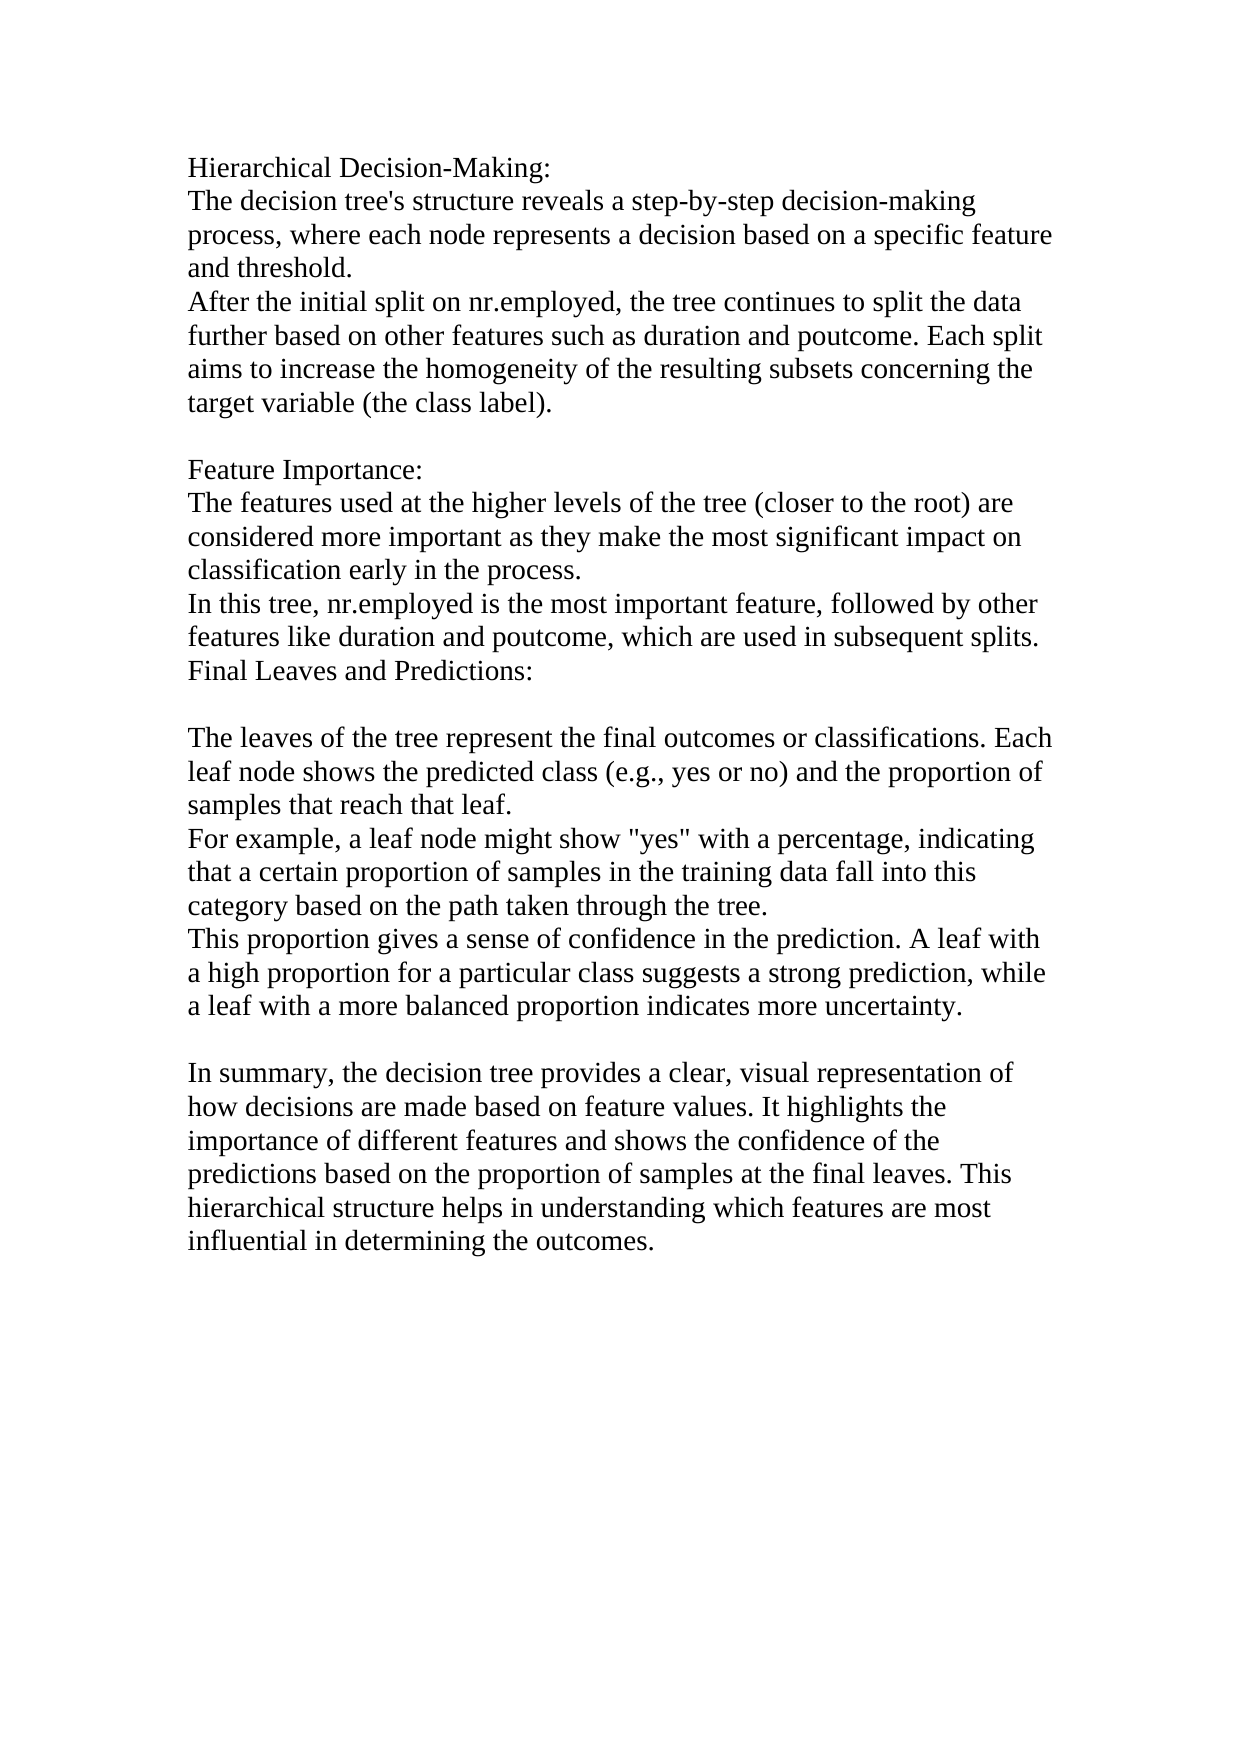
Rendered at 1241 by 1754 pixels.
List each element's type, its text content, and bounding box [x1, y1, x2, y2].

list The leaves of the tree represent the final outcomes or classifications. Each leaf node shows the predicted class (e.g., yes or no) and the proportion of samples that reach that leaf. [187, 720, 1053, 821]
list For example, a leaf node might show "yes" with a percentage, indicating that a certain proportion of samples in the training data fall into this category based on the path taken through the tree. [187, 821, 1053, 921]
list This proportion gives a sense of confidence in the prediction. A leaf with a high proportion for a particular class suggests a strong prediction, while a leaf with a more balanced proportion indicates more uncertainty. [187, 921, 1053, 1022]
list In summary, the decision tree provides a clear, visual representation of how decisions are made based on feature values. It highlights the importance of different features and shows the confidence of the predictions based on the proportion of samples at the final leaves. This hierarchical structure helps in understanding which features are most influential in determining the outcomes. [187, 1056, 1053, 1257]
list Hierarchical Decision-Making: [187, 150, 1053, 183]
list In this tree, nr.employed is the most important feature, followed by other features like duration and poutcome, which are used in subsequent splits. [187, 586, 1053, 653]
list After the initial split on nr.employed, the tree continues to split the data further based on other features such as duration and poutcome. Each split aims to increase the homogeneity of the resulting subsets concerning the target variable (the class label). [187, 284, 1053, 418]
list The decision tree's structure reveals a step-by-step decision-making process, where each node represents a decision based on a specific feature and threshold. [187, 183, 1053, 284]
list Final Leaves and Predictions: [187, 653, 1053, 687]
list Feature Importance: [187, 452, 1053, 485]
list The features used at the higher levels of the tree (closer to the root) are considered more important as they make the most significant impact on classification early in the process. [187, 485, 1053, 586]
